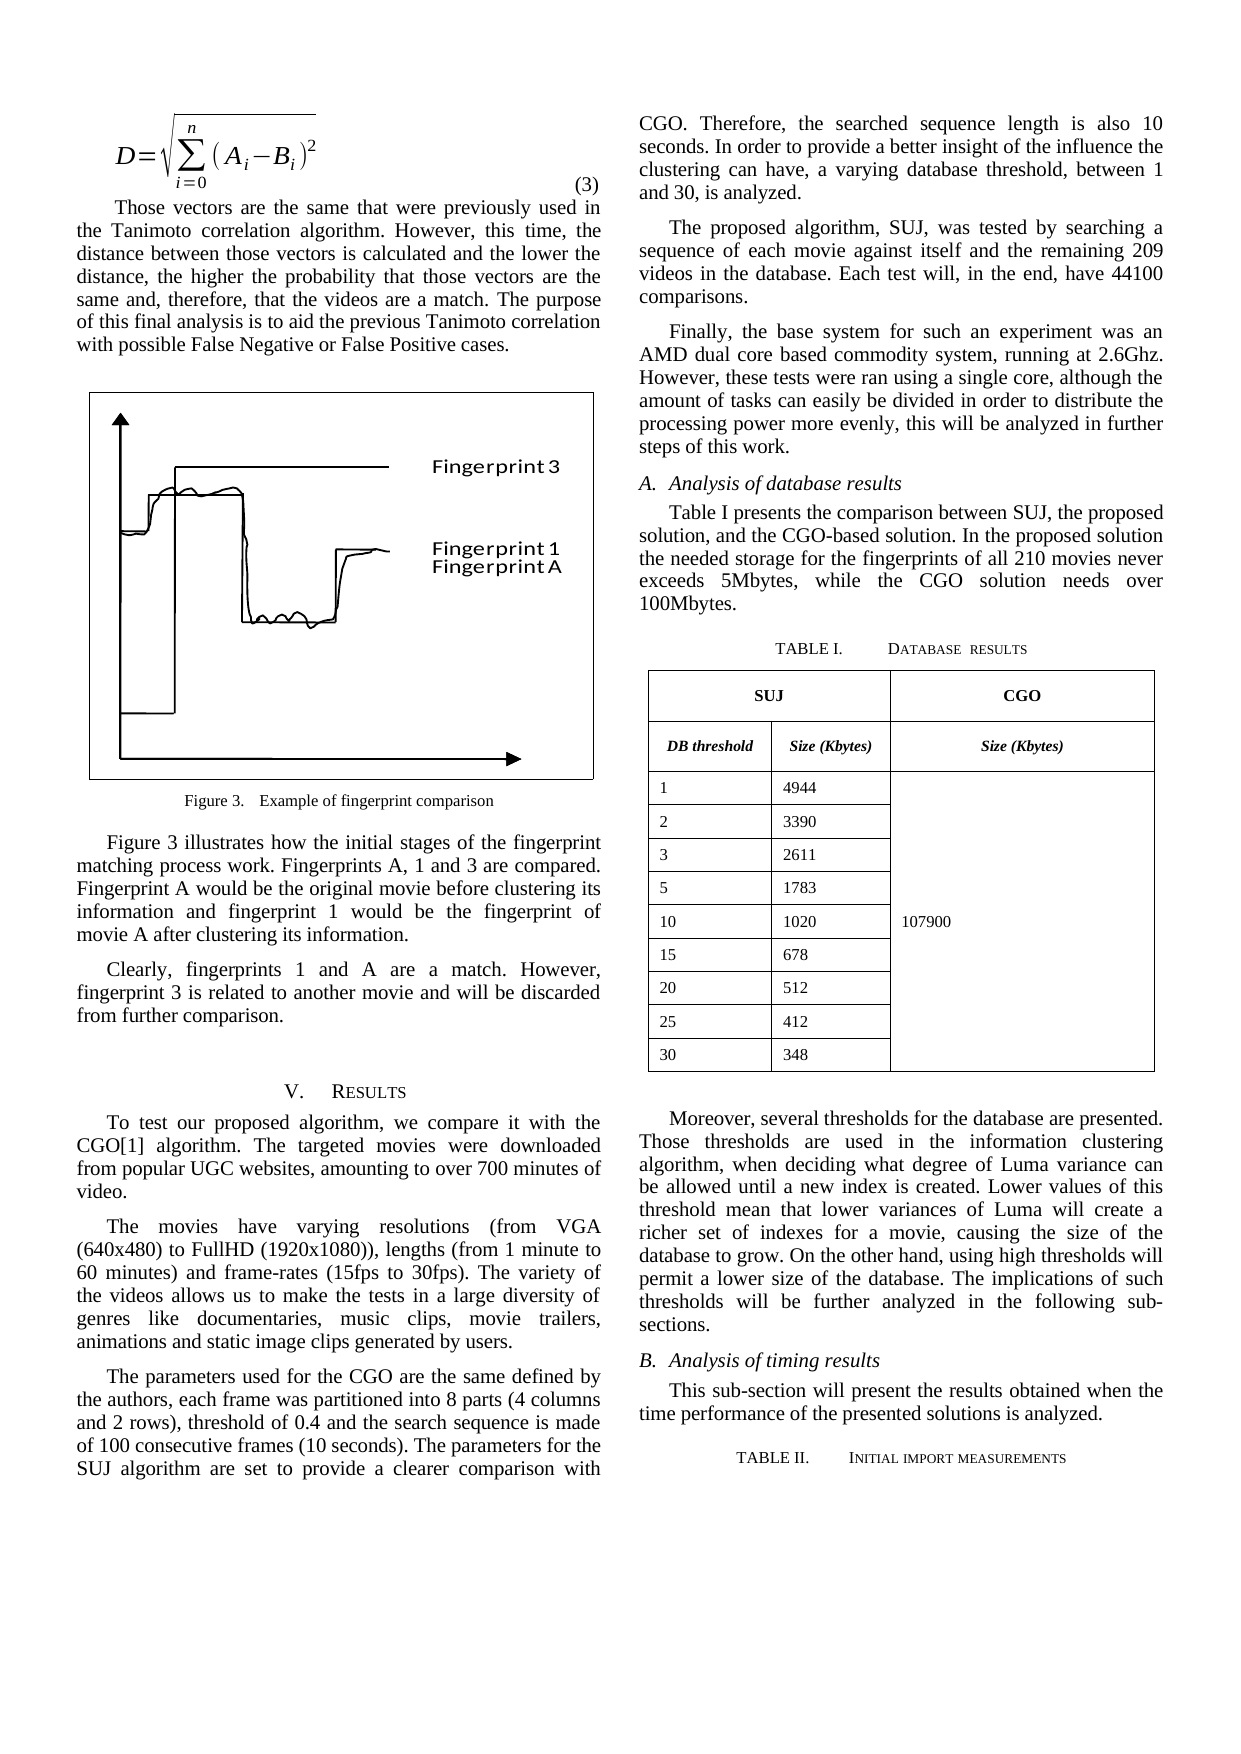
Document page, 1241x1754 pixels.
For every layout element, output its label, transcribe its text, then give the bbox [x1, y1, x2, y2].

text (3) [76, 112, 601, 196]
table_cell 107900 [891, 772, 1154, 1071]
text Database results [639, 640, 1164, 657]
table_cell Size (Kbytes) [891, 722, 1154, 771]
table_cell 10 [649, 905, 771, 938]
table_header CGO [891, 671, 1154, 721]
table_cell 2611 [772, 839, 890, 871]
text The parameters used for the CGO are the same defined by the authors, each frame was partitioned into 8 parts (4 columns and 2 rows), threshold of 0.4 and the search sequence is made of 100 consecutive frames (10 seconds). The parameters for the SUJ algorithm are set to provide a clearer comparison with CGO. Therefore, the searched sequence length is also 10 seconds. In order to provide a better insight of the influence the clustering can have, a varying database threshold, between 1 and 30, is analyzed. [76, 1365, 601, 1479]
table_cell 412 [772, 1005, 890, 1038]
table_cell 20 [649, 972, 771, 1004]
table_cell 678 [772, 939, 890, 971]
table_cell DB threshold [649, 722, 771, 771]
table_cell 348 [772, 1039, 890, 1071]
subtitle Analysis of timing results [639, 1348, 1164, 1372]
text Initial import measurements [639, 1449, 1164, 1467]
table_cell 1783 [772, 872, 890, 904]
text The movies have varying resolutions (from VGA (640x480) to FullHD (1920x1080)), lengths (from 1 minute to 60 minutes) and frame-rates (15fps to 30fps). The variety of the videos allows us to make the tests in a large diversity of genres like documentaries, music clips, movie trailers, animations and static image clips generated by users. [76, 1215, 601, 1353]
text Clearly, fingerprints 1 and A are a match. However, fingerprint 3 is related to another movie and will be discarded from further comparison. [76, 958, 601, 1027]
table_cell 3390 [772, 805, 890, 838]
text The proposed algorithm, SUJ, was tested by searching a sequence of each movie against itself and the remaining 209 videos in the database. Each test will, in the end, have 44100 comparisons. [639, 217, 1164, 308]
text Example of fingerprint comparison [76, 404, 601, 810]
text Figure 3 illustrates how the initial stages of the fingerprint matching process work. Fingerprints A, 1 and 3 are compared. Fingerprint A would be the original movie before clustering its information and fingerprint 1 would be the fingerprint of movie A after clustering its information. [76, 831, 601, 946]
text This sub-section will present the results obtained when the time performance of the presented solutions is analyzed. [639, 1379, 1164, 1424]
text To test our proposed algorithm, we compare it with the CGO[1] algorithm. The targeted movies were downloaded from popular UGC websites, amounting to over 700 minutes of video. [76, 1111, 601, 1203]
table_cell 3 [649, 839, 771, 871]
table_cell 15 [649, 939, 771, 971]
table_cell 2 [649, 805, 771, 838]
table_cell 4944 [772, 772, 890, 804]
table_cell 512 [772, 972, 890, 1004]
subtitle Results [76, 1079, 601, 1103]
text The parameters used for the CGO are the same defined by the authors, each frame was partitioned into 8 parts (4 columns and 2 rows), threshold of 0.4 and the search sequence is made of 100 consecutive frames (10 seconds). The parameters for the SUJ algorithm are set to provide a clearer comparison with CGO. Therefore, the searched sequence length is also 10 seconds. In order to provide a better insight of the influence the clustering can have, a varying database threshold, between 1 and 30, is analyzed. [639, 112, 1164, 204]
text Those vectors are the same that were previously used in the Tanimoto correlation algorithm. However, this time, the distance between those vectors is calculated and the lower the distance, the higher the probability that those vectors are the same and, therefore, that the videos are a match. The purpose of this final analysis is to aid the previous Tanimoto correlation with possible False Negative or False Positive cases. [76, 196, 601, 356]
subtitle Analysis of database results [639, 471, 1164, 494]
text Moreover, several thresholds for the database are presented. Those thresholds are used in the information clustering algorithm, when deciding what degree of Luma variance can be allowed until a new index is created. Lower values of this threshold mean that lower variances of Luma will create a richer set of indexes for a movie, causing the size of the database to grow. On the other hand, using high thresholds will permit a lower size of the database. The implications of such thresholds will be further analyzed in the following sub-sections. [639, 1107, 1164, 1336]
table_cell 1 [649, 772, 771, 804]
text Finally, the base system for such an experiment was an AMD dual core based commodity system, running at 2.6Ghz. However, these tests were ran using a single core, although the amount of tasks can easily be divided in order to distribute the processing power more evenly, this will be analyzed in further steps of this work. [639, 321, 1164, 458]
table_header SUJ [649, 671, 890, 721]
table_cell Size (Kbytes) [772, 722, 890, 771]
table_cell 30 [649, 1039, 771, 1071]
text Table I presents the comparison between SUJ, the proposed solution, and the CGO-based solution. In the proposed solution the needed storage for the fingerprints of all 210 movies never exceeds 5Mbytes, while the CGO solution needs over 100Mbytes. [639, 501, 1164, 615]
table_cell 1020 [772, 905, 890, 938]
table_cell 5 [649, 872, 771, 904]
table_cell 25 [649, 1005, 771, 1038]
